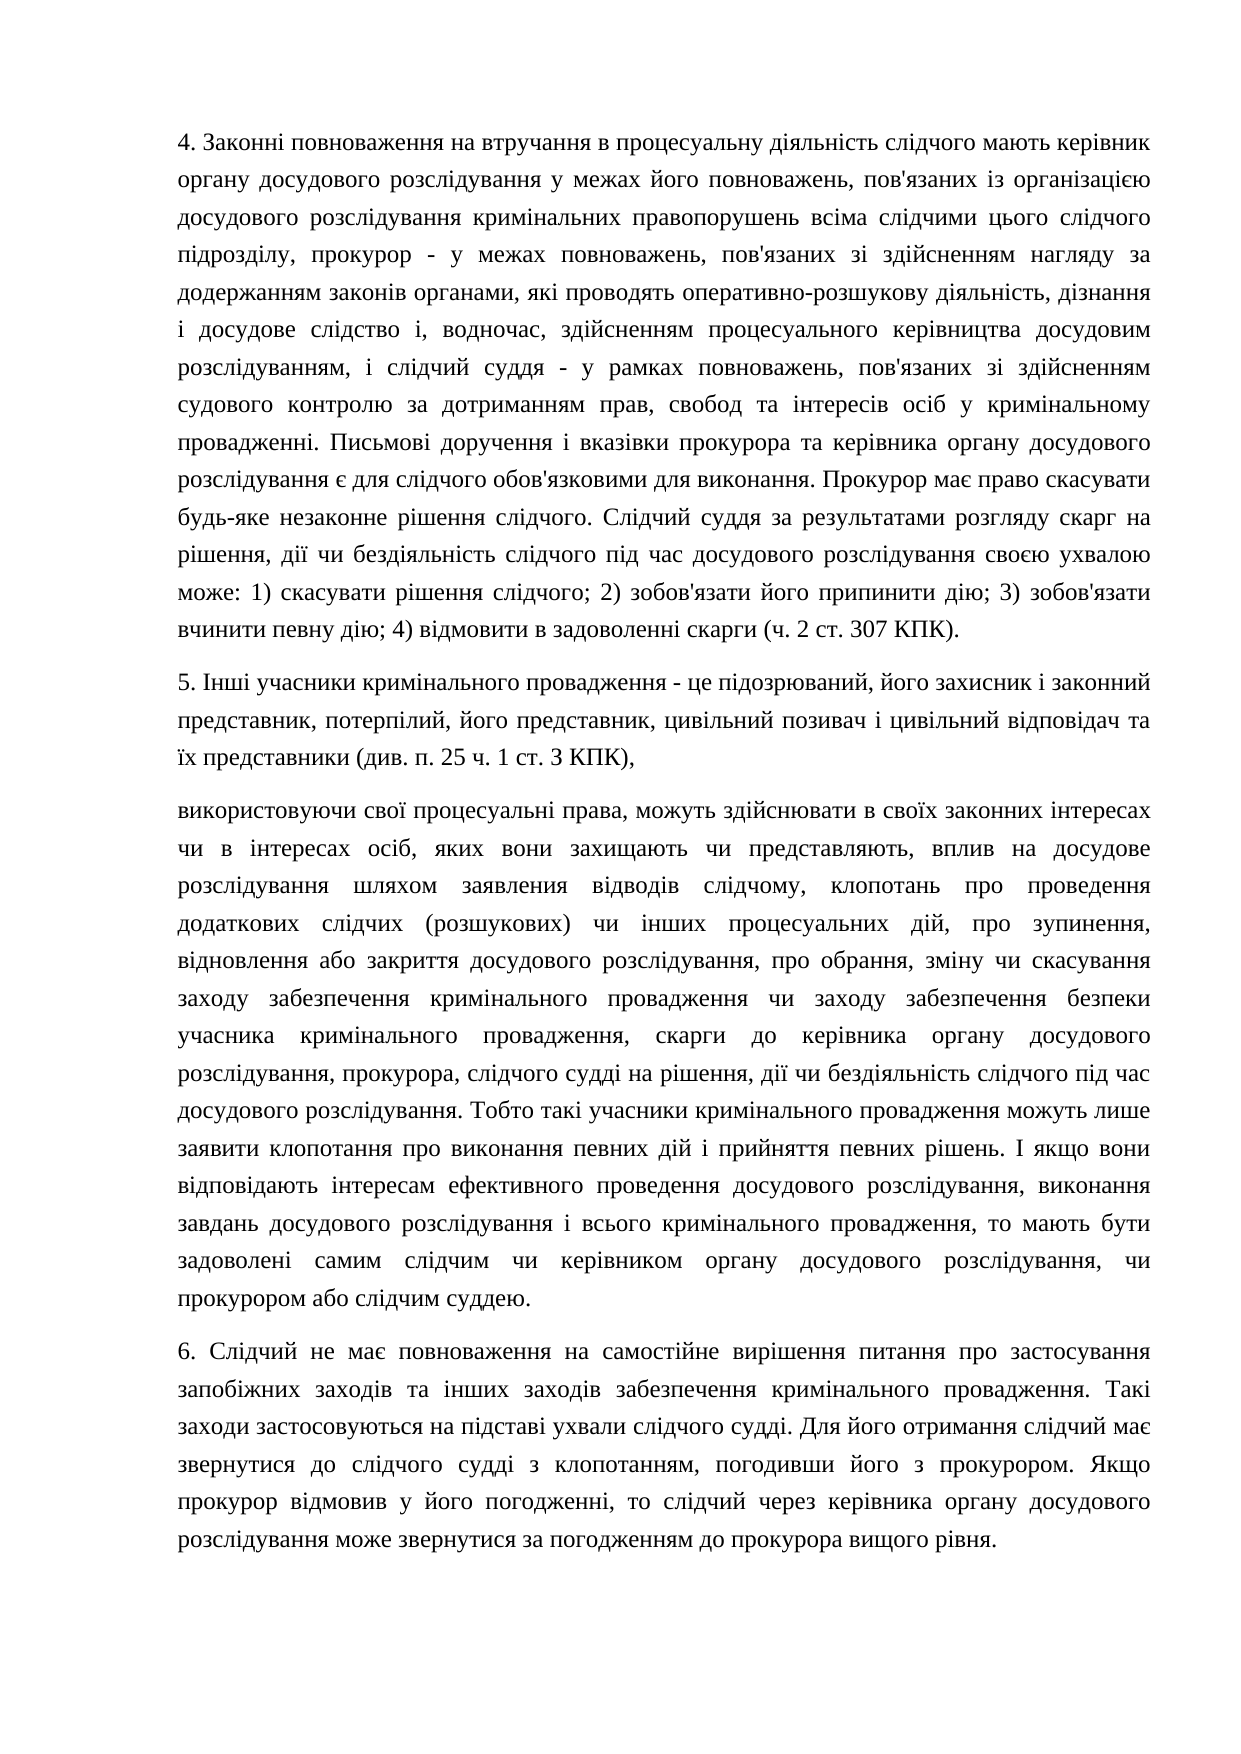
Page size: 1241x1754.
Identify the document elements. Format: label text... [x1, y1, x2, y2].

text 5. Інші учасники кримінального провадження - це підозрюваний, його захисник і законний представник, потерпілий, його представник, цивільний позивач і цивільний відповідач та їх представники (див. п. 25 ч. 1 ст. З КПК), [177, 659, 1152, 771]
text 4. Законні повноваження на втручання в процесуальну діяльність слідчого мають керівник органу досудового розслідування у межах його повноважень, пов'язаних із організацією досудового розслідування кримінальних правопорушень всіма слідчими цього слідчого підрозділу, прокурор - у межах повноважень, пов'язаних зі здійсненням нагляду за додержанням законів органами, які проводять оперативно-розшукову діяльність, дізнання і досудове слідство і, водночас, здійсненням процесуального керівництва досудовим розслідуванням, і слідчий суддя - у рамках повноважень, пов'язаних зі здійсненням судового контролю за дотриманням прав, свобод та інтересів осіб у кримінальному провадженні. Письмові доручення і вказівки прокурора та керівника органу досудового розслідування є для слідчого обов'язковими для виконання. Прокурор має право скасувати будь-яке незаконне рішення слідчого. Слідчий суддя за результатами розгляду скарг на рішення, дії чи бездіяльність слідчого під час досудового розслідування своєю ухвалою може: 1) скасувати рішення слідчого; 2) зобов'язати його припинити дію; 3) зобов'язати вчинити певну дію; 4) відмовити в задоволенні скарги (ч. 2 ст. 307 КПК). [177, 118, 1152, 643]
text використовуючи свої процесуальні права, можуть здійснювати в своїх законних інтересах чи в інтересах осіб, яких вони захищають чи представляють, вплив на досудове розслідування шляхом заявления відводів слідчому, клопотань про проведення додаткових слідчих (розшукових) чи інших процесуальних дій, про зупинення, відновлення або закриття досудового розслідування, про обрання, зміну чи скасування заходу забезпечення кримінального провадження чи заходу забезпечення безпеки учасника кримінального провадження, скарги до керівника органу досудового розслідування, прокурора, слідчого судді на рішення, дії чи бездіяльність слідчого під час досудового розслідування. Тобто такі учасники кримінального провадження можуть лише заявити клопотання про виконання певних дій і прийняття певних рішень. І якщо вони відповідають інтересам ефективного проведення досудового розслідування, виконання завдань досудового розслідування і всього кримінального провадження, то мають бути задоволені самим слідчим чи керівником органу досудового розслідування, чи прокурором або слідчим суддею. [177, 787, 1152, 1312]
text 6. Слідчий не має повноваження на самостійне вирішення питання про застосування запобіжних заходів та інших заходів забезпечення кримінального провадження. Такі заходи застосовуються на підставі ухвали слідчого судді. Для його отримання слідчий має звернутися до слідчого судді з клопотанням, погодивши його з прокурором. Якщо прокурор відмовив у його погодженні, то слідчий через керівника органу досудового розслідування може звернутися за погодженням до прокурора вищого рівня. [177, 1327, 1152, 1552]
